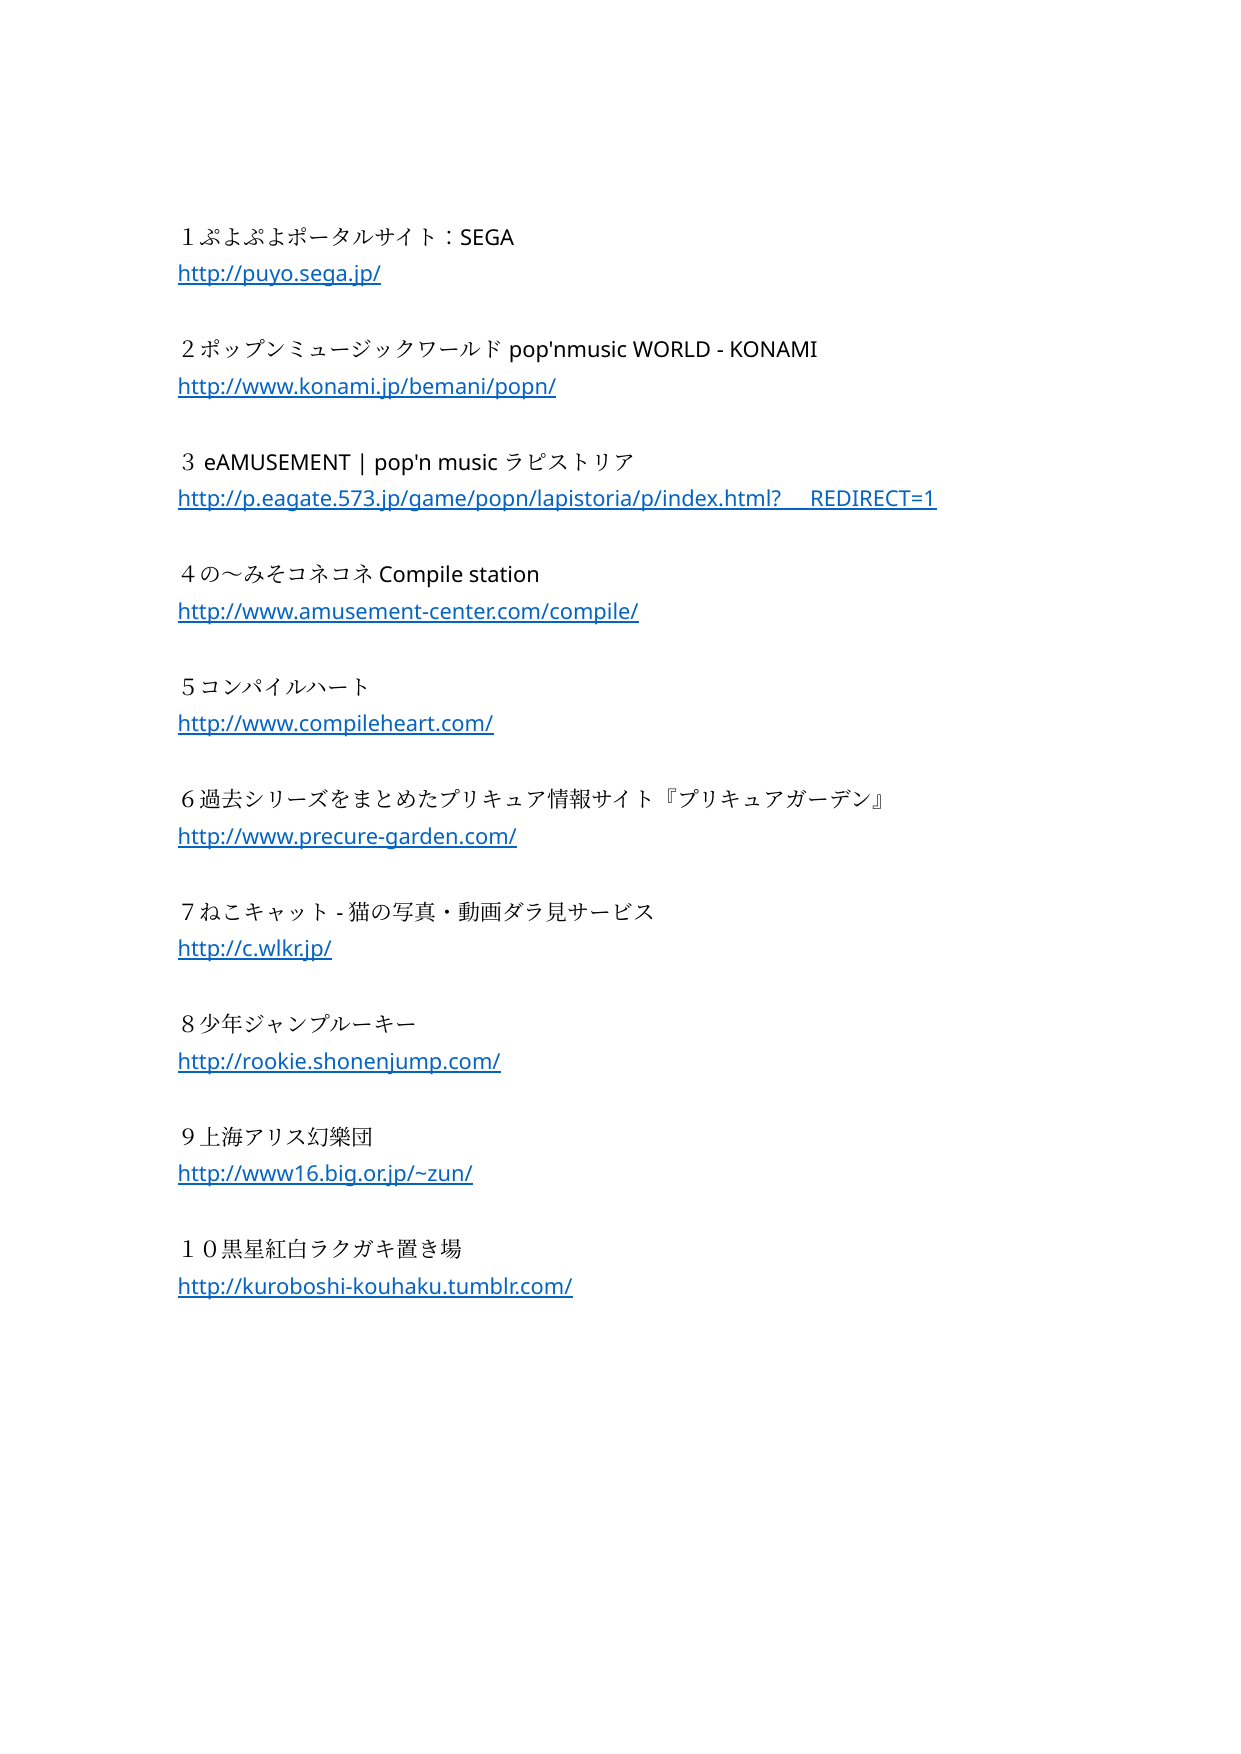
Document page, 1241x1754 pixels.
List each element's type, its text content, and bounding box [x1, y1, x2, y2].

text http://www.precure-garden.com/ [177, 817, 1063, 854]
text http://kuroboshi-kouhaku.tumblr.com/ [177, 1267, 1063, 1304]
text ２ポップンミュージックワールド pop'nmusic WORLD - KONAMI [177, 329, 1063, 367]
text http://www16.big.or.jp/~zun/ [177, 1154, 1063, 1192]
text ６過去シリーズをまとめたプリキュア情報サイト『プリキュアガーデン』 [177, 779, 1063, 817]
text ７ねこキャット - 猫の写真・動画ダラ見サービス [177, 892, 1063, 929]
text ３eAMUSEMENT | pop'n music ラピストリア [177, 442, 1063, 479]
text http://www.compileheart.com/ [177, 704, 1063, 742]
text http://rookie.shonenjump.com/ [177, 1042, 1063, 1079]
text http://p.eagate.573.jp/game/popn/lapistoria/p/index.html?___REDIRECT=1 [177, 479, 1063, 517]
text ９上海アリス幻樂団 [177, 1117, 1063, 1154]
text ５コンパイルハート [177, 667, 1063, 704]
text http://www.amusement-center.com/compile/ [177, 592, 1063, 629]
text １ぷよぷよポータルサイト：SEGA [177, 217, 1063, 254]
text http://c.wlkr.jp/ [177, 929, 1063, 967]
text http://www.konami.jp/bemani/popn/ [177, 367, 1063, 404]
text ４の～みそコネコネCompile station [177, 554, 1063, 592]
text １０黒星紅白ラクガキ置き場 [177, 1229, 1063, 1267]
text http://puyo.sega.jp/ [177, 254, 1063, 292]
text ８少年ジャンプルーキー [177, 1004, 1063, 1042]
